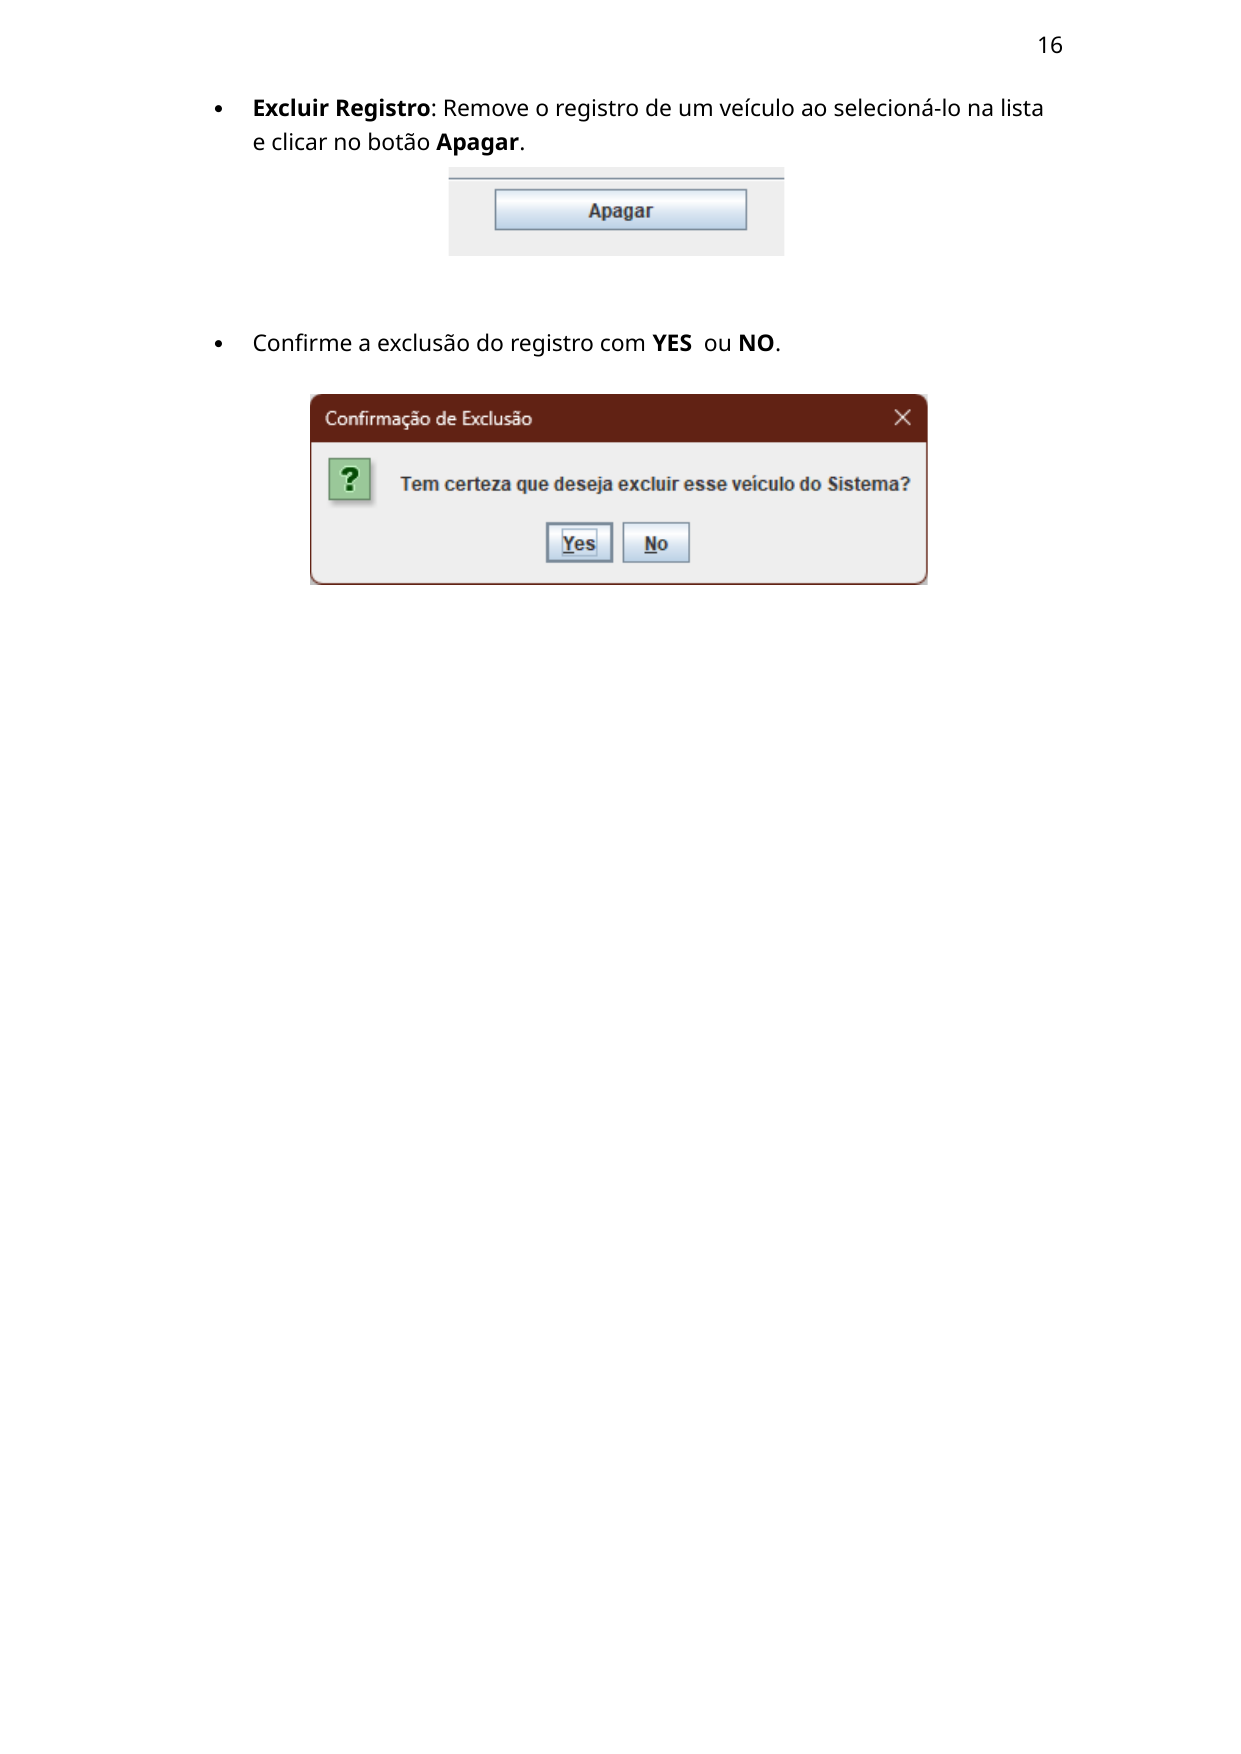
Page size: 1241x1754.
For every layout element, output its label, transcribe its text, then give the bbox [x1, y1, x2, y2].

list Excluir Registro: Remove o registro de um veículo ao selecioná-lo na lista e clicar no botão Apagar. [215, 92, 1063, 157]
picture [448, 167, 785, 256]
picture [310, 394, 928, 585]
list Confirme a exclusão do registro com YES ou NO. [215, 327, 1063, 358]
